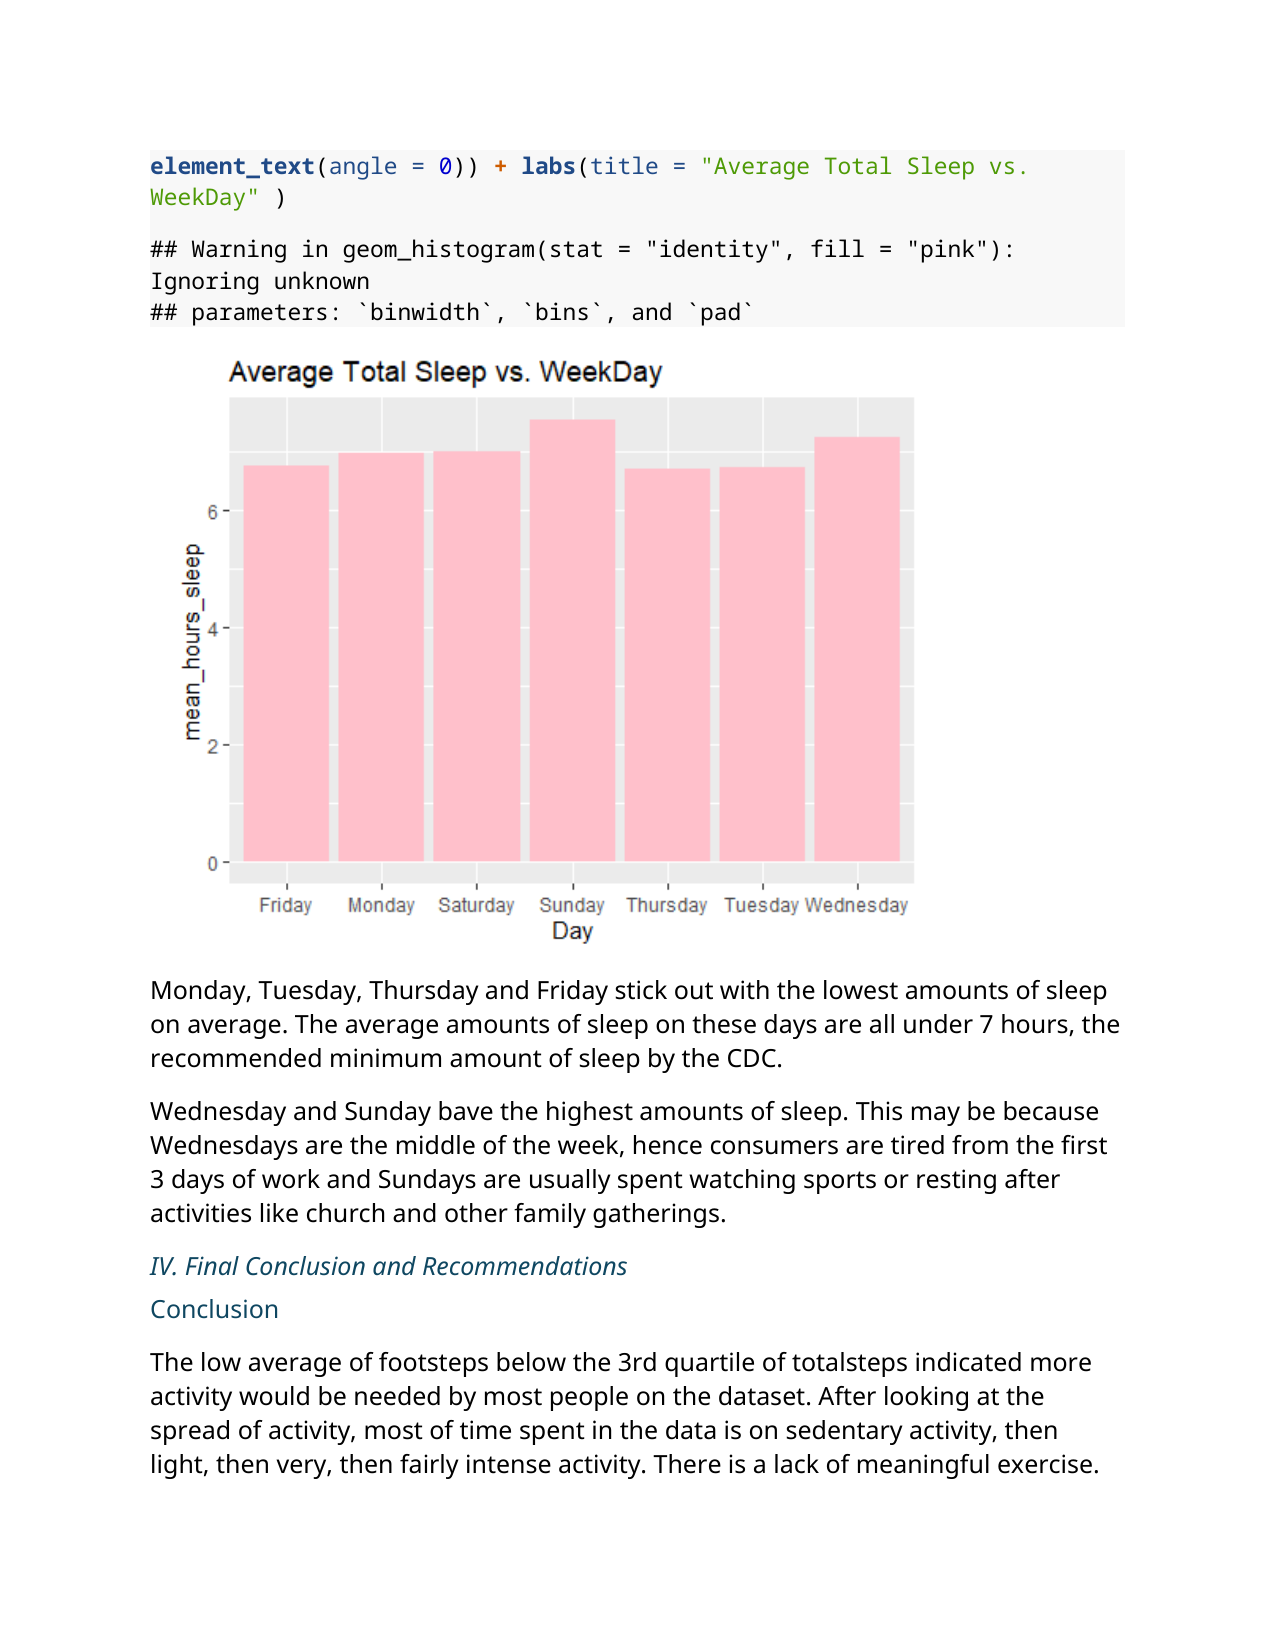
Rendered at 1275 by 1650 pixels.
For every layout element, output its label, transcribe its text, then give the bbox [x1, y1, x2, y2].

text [150, 1344, 1125, 1480]
picture [168, 347, 927, 955]
subtitle IV. Final Conclusion and Recommendations [150, 1249, 1125, 1283]
subtitle Conclusion [150, 1291, 1125, 1325]
text Wednesday and Sunday bave the highest amounts of sleep. This may be because Wednesdays are the middle of the week, hence consumers are tired from the first 3 days of work and Sundays are usually spent watching sports or resting after activities like church and other family gatherings. [150, 1094, 1125, 1230]
text ## Warning in geom_histogram(stat = "identity", fill = "pink"): Ignoring unknown ## parameters: `binwidth`, `bins`, and `pad` [150, 233, 1125, 327]
text Monday, Tuesday, Thursday and Friday stick out with the lowest amounts of sleep on average. The average amounts of sleep on these days are all under 7 hours, the recommended minimum amount of sleep by the CDC. [150, 973, 1125, 1075]
